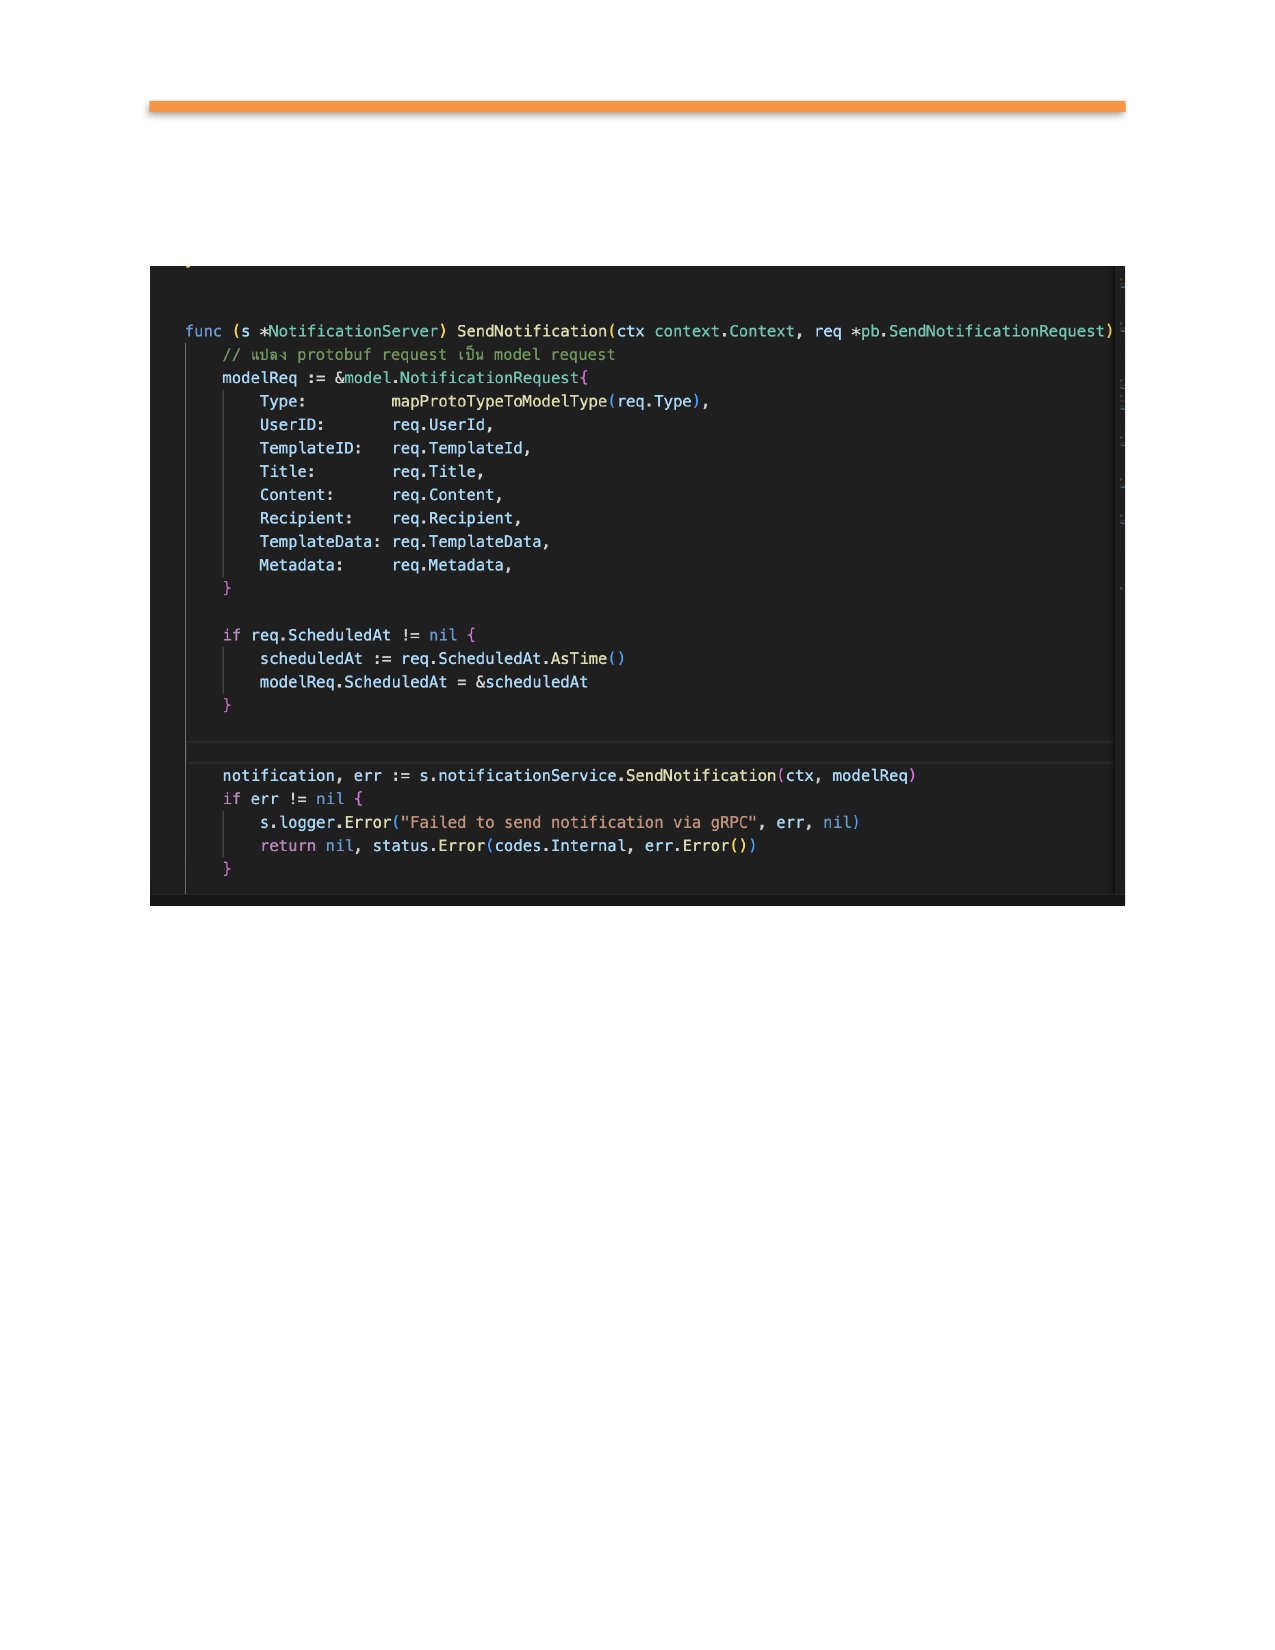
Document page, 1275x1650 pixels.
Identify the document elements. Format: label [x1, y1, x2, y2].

picture [150, 266, 1125, 906]
